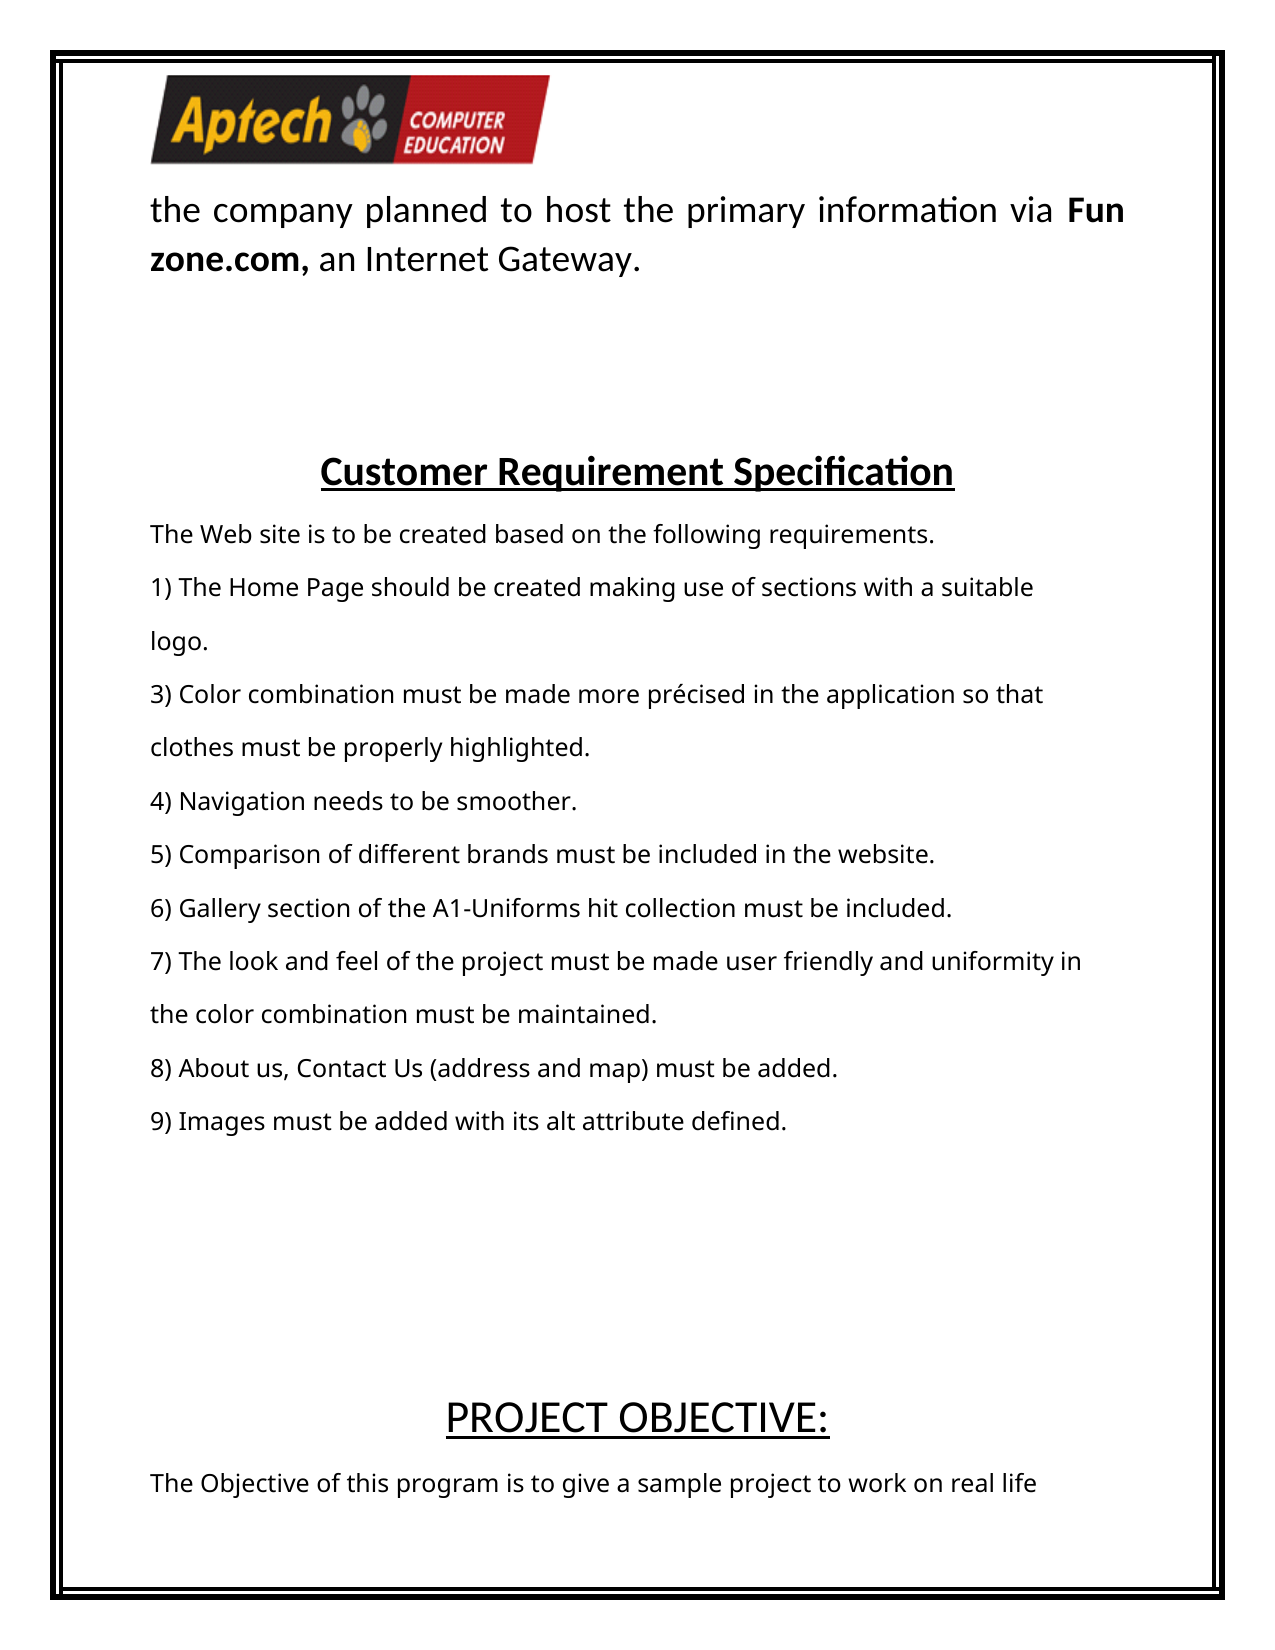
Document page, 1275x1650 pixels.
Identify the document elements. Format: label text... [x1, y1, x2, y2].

text 1) The Home Page should be created making use of sections with a suitable [150, 570, 1125, 604]
text 7) The look and feel of the project must be made user friendly and uniformity in [150, 944, 1125, 978]
text 8) About us, Contact Us (address and map) must be added. [150, 1051, 1125, 1085]
text Customer Requirement Specification [150, 445, 1125, 496]
text clothes must be properly highlighted. [150, 730, 1125, 764]
picture [150, 75, 571, 186]
text logo. [150, 623, 1125, 657]
text 9) Images must be added with its alt attribute defined. [150, 1104, 1125, 1138]
text 5) Comparison of different brands must be included in the website. [150, 837, 1125, 871]
text The Objective of this program is to give a sample project to work on real life [150, 1465, 1125, 1499]
text 3) Color combination must be made more précised in the application so that [150, 677, 1125, 711]
text 4) Navigation needs to be smoother. [150, 783, 1125, 817]
text the color combination must be maintained. [150, 997, 1125, 1031]
text PROJECT OBJECTIVE: [150, 1388, 1125, 1444]
text 6) Gallery section of the A1-Uniforms hit collection must be included. [150, 890, 1125, 924]
text The Web site is to be created based on the following requirements. [150, 516, 1125, 550]
